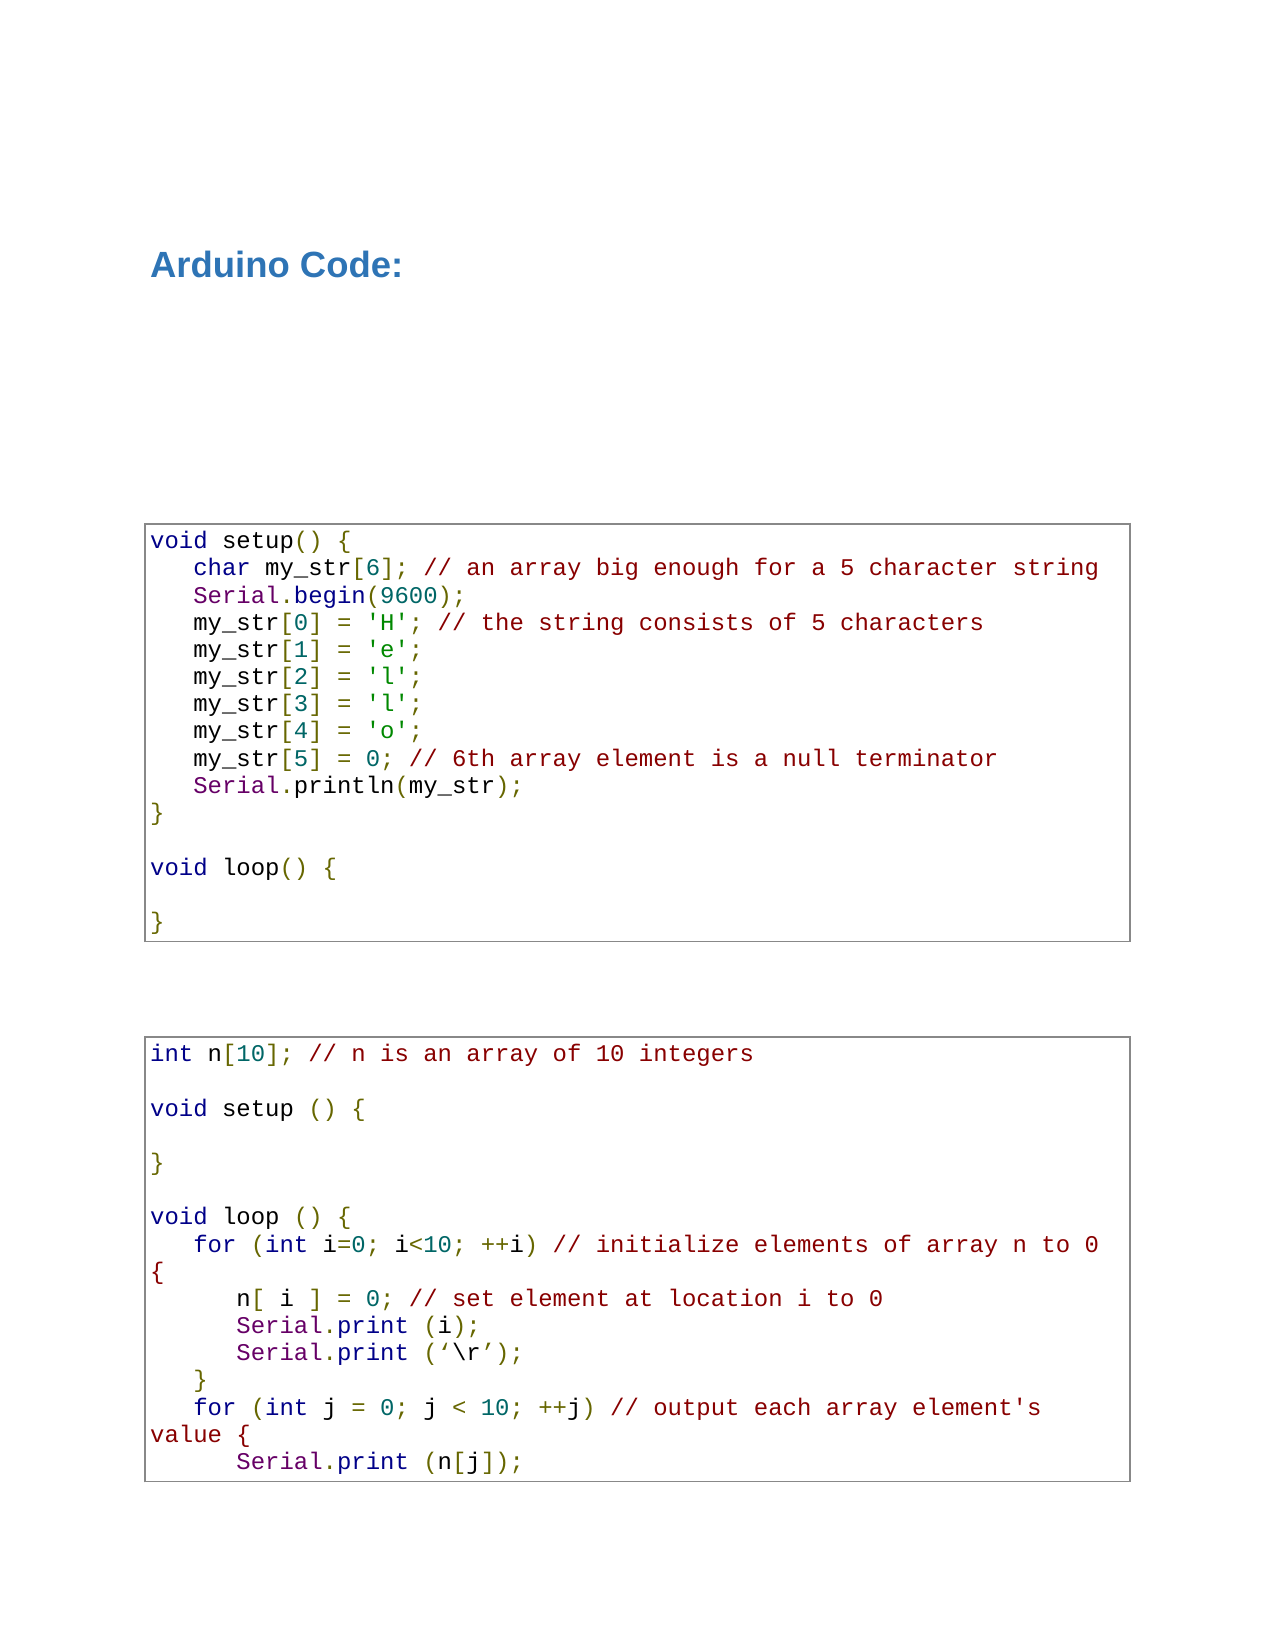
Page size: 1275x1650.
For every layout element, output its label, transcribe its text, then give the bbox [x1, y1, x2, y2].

text char my_str[6]; // an array big enough for a 5 character string [150, 556, 1125, 583]
text } [146, 903, 1129, 941]
text my_str[1] = 'e'; [150, 637, 1125, 664]
text int n[10]; // n is an array of 10 integers [146, 1038, 1129, 1069]
text } [150, 801, 1125, 828]
text Serial.print (i); [150, 1313, 1125, 1341]
text } [150, 1368, 1125, 1395]
text my_str[3] = 'l'; [150, 692, 1125, 719]
text void setup () { [150, 1096, 1125, 1123]
text void loop() { [150, 855, 1125, 882]
text Serial.print (‘\r’); [150, 1341, 1125, 1368]
text Serial.println(my_str); [150, 773, 1125, 801]
text } [150, 1150, 1125, 1178]
text for (int j = 0; j < 10; ++j) // output each array element's value { [150, 1395, 1125, 1444]
text my_str[2] = 'l'; [150, 664, 1125, 692]
text for (int i=0; i<10; ++i) // initialize elements of array n to 0 { [150, 1232, 1125, 1286]
text my_str[0] = 'H'; // the string consists of 5 characters [150, 610, 1125, 637]
text my_str[5] = 0; // 6th array element is a null terminator [150, 746, 1125, 773]
text my_str[4] = 'o'; [150, 719, 1125, 746]
text void setup() { [146, 525, 1129, 556]
text Serial.print (n[j]); [146, 1444, 1129, 1481]
text Serial.begin(9600); [150, 583, 1125, 610]
text void loop () { [150, 1205, 1125, 1232]
text n[ i ] = 0; // set element at location i to 0 [150, 1286, 1125, 1313]
subtitle Arduino Code: [150, 243, 1125, 285]
